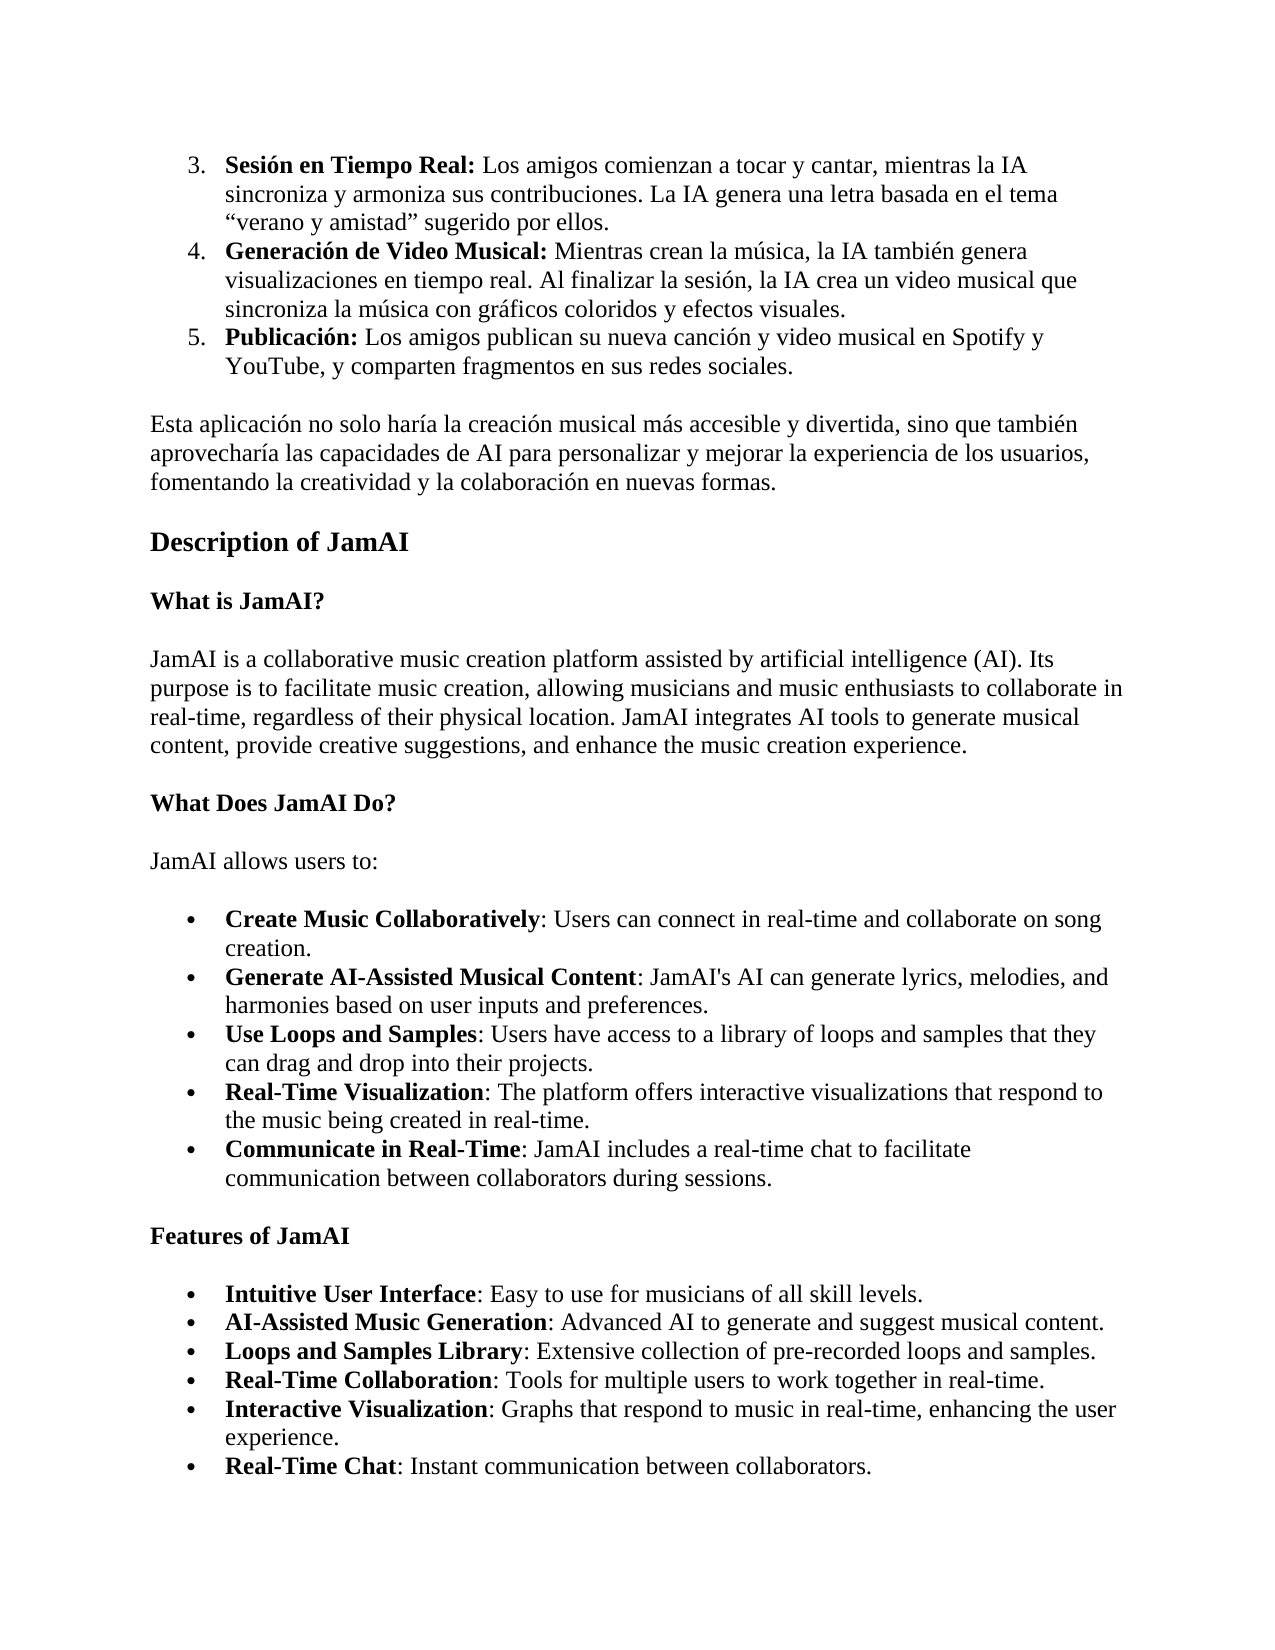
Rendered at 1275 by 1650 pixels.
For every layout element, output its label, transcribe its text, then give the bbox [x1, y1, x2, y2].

list Generate AI-Assisted Musical Content: JamAI's AI can generate lyrics, melodies, and harmonies based on user inputs and preferences. [187, 962, 1125, 1019]
list Communicate in Real-Time: JamAI includes a real-time chat to facilitate communication between collaborators during sessions. [187, 1134, 1125, 1192]
list Create Music Collaboratively: Users can connect in real-time and collaborate on song creation. [187, 904, 1125, 962]
list AI-Assisted Music Generation: Advanced AI to generate and suggest musical content. [187, 1307, 1125, 1336]
list Real-Time Chat: Instant communication between collaborators. [187, 1451, 1125, 1480]
text What is JamAI? [150, 586, 1125, 615]
list Generación de Video Musical: Mientras crean la música, la IA también genera visualizaciones en tiempo real. Al finalizar la sesión, la IA crea un video musical que sincroniza la música con gráficos coloridos y efectos visuales. [187, 236, 1125, 322]
list Use Loops and Samples: Users have access to a library of loops and samples that they can drag and drop into their projects. [187, 1019, 1125, 1077]
list Loops and Samples Library: Extensive collection of pre-recorded loops and samples. [187, 1336, 1125, 1365]
list Real-Time Visualization: The platform offers interactive visualizations that respond to the music being created in real-time. [187, 1077, 1125, 1134]
list Real-Time Collaboration: Tools for multiple users to work together in real-time. [187, 1365, 1125, 1394]
list Intuitive User Interface: Easy to use for musicians of all skill levels. [187, 1279, 1125, 1307]
list Interactive Visualization: Graphs that respond to music in real-time, enhancing the user experience. [187, 1394, 1125, 1451]
text What Does JamAI Do? [150, 788, 1125, 817]
text Features of JamAI [150, 1221, 1125, 1249]
text JamAI allows users to: [150, 846, 1125, 875]
text JamAI is a collaborative music creation platform assisted by artificial intelligence (AI). Its purpose is to facilitate music creation, allowing musicians and music enthusiasts to collaborate in real-time, regardless of their physical location. JamAI integrates AI tools to generate musical content, provide creative suggestions, and enhance the music creation experience. [150, 644, 1125, 759]
text Esta aplicación no solo haría la creación musical más accesible y divertida, sino que también aprovecharía las capacidades de AI para personalizar y mejorar la experiencia de los usuarios, fomentando la creatividad y la colaboración en nuevas formas. [150, 409, 1125, 495]
text Description of JamAI [150, 524, 1125, 557]
list Sesión en Tiempo Real: Los amigos comienzan a tocar y cantar, mientras la IA sincroniza y armoniza sus contribuciones. La IA genera una letra basada en el tema “verano y amistad” sugerido por ellos. [187, 150, 1125, 236]
list Publicación: Los amigos publican su nueva canción y video musical en Spotify y YouTube, y comparten fragmentos en sus redes sociales. [187, 322, 1125, 380]
